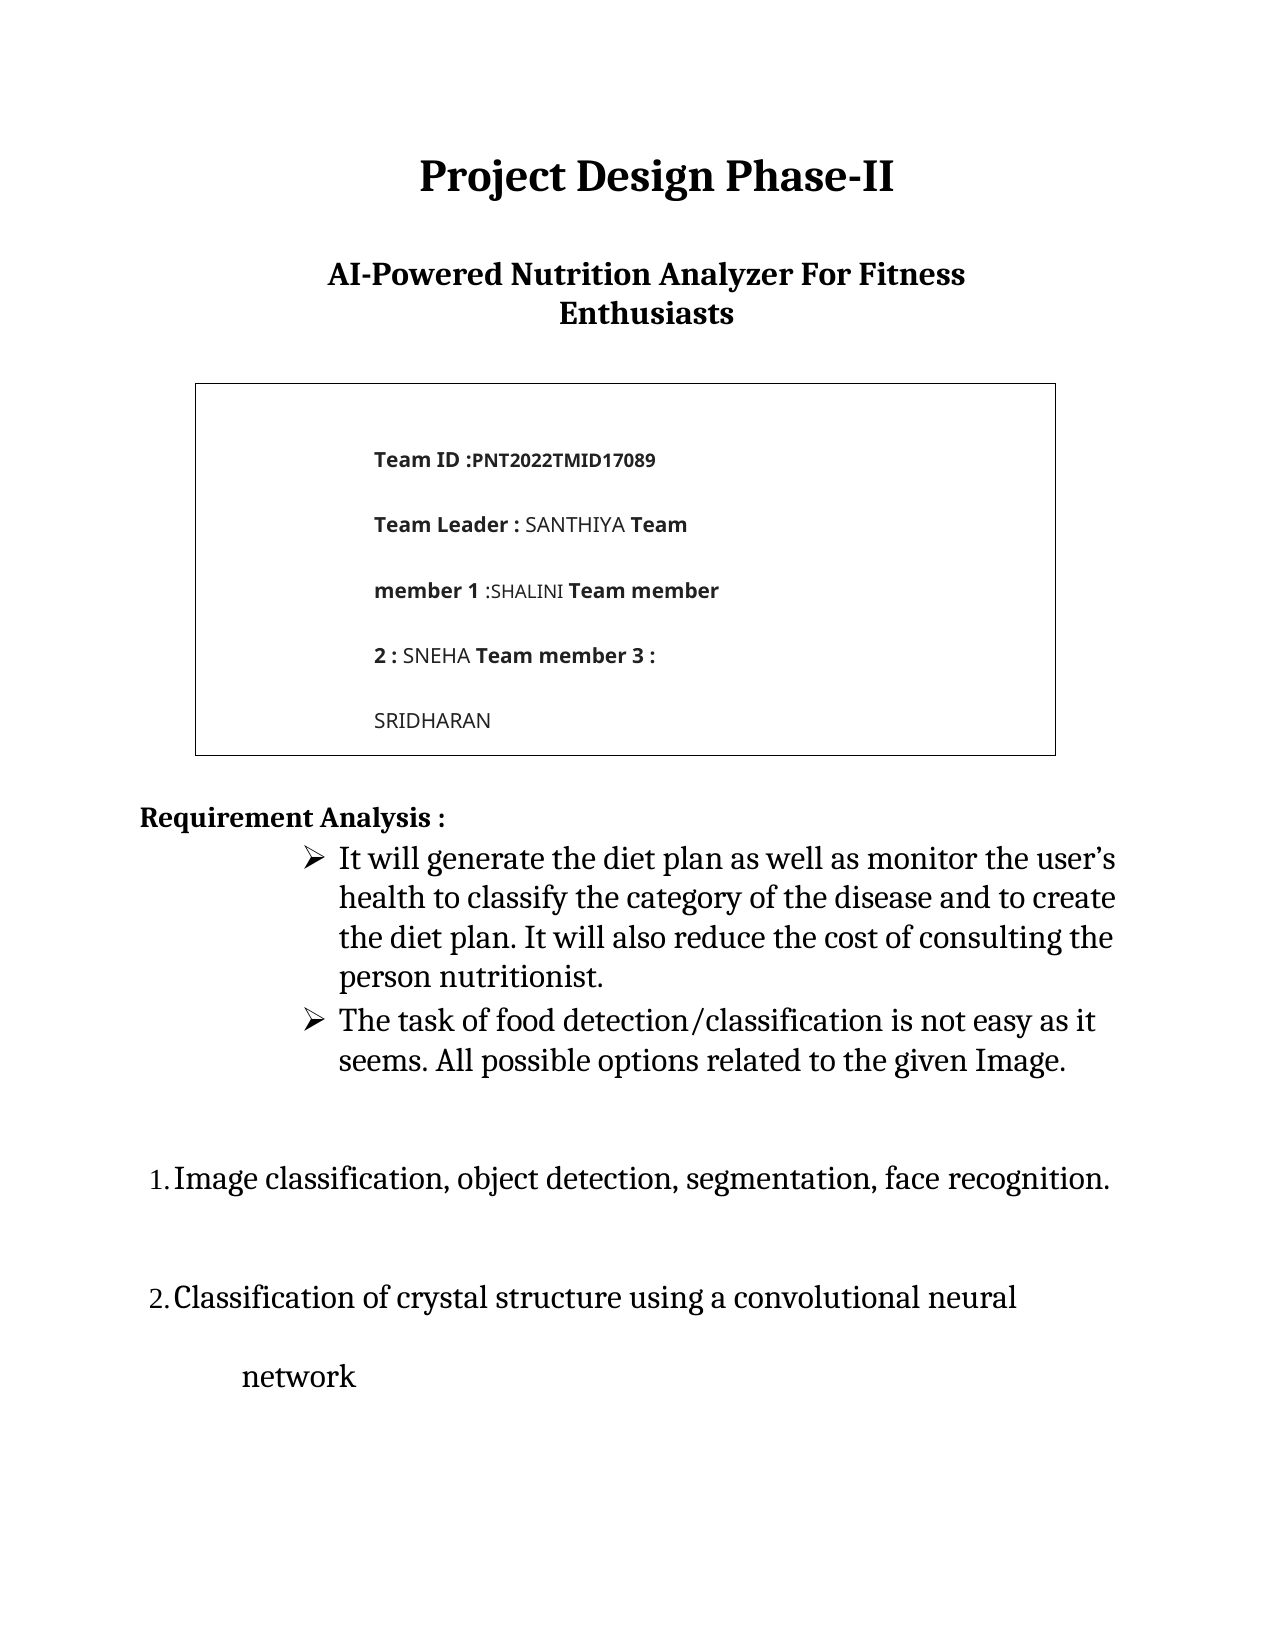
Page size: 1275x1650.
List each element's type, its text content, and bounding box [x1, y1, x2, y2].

list Image classification, object detection, segmentation, face recognition. [148, 1160, 1133, 1198]
list It will generate the diet plan as well as monitor the user’s health to classify the category of the disease and to create the diet plan. It will also reduce the cost of consulting the person nutritionist. [301, 839, 1133, 996]
list Classification of crystal structure using a convolutional neural network [148, 1237, 1119, 1396]
list The task of food detection/classification is not easy as it seems. All possible options related to the given Image. [301, 1002, 1133, 1079]
title Project Design Phase-II [248, 151, 1067, 203]
text Requirement Analysis : [139, 801, 1133, 834]
text AI-Powered Nutrition Analyzer For Fitness Enthusiasts [248, 256, 1046, 332]
